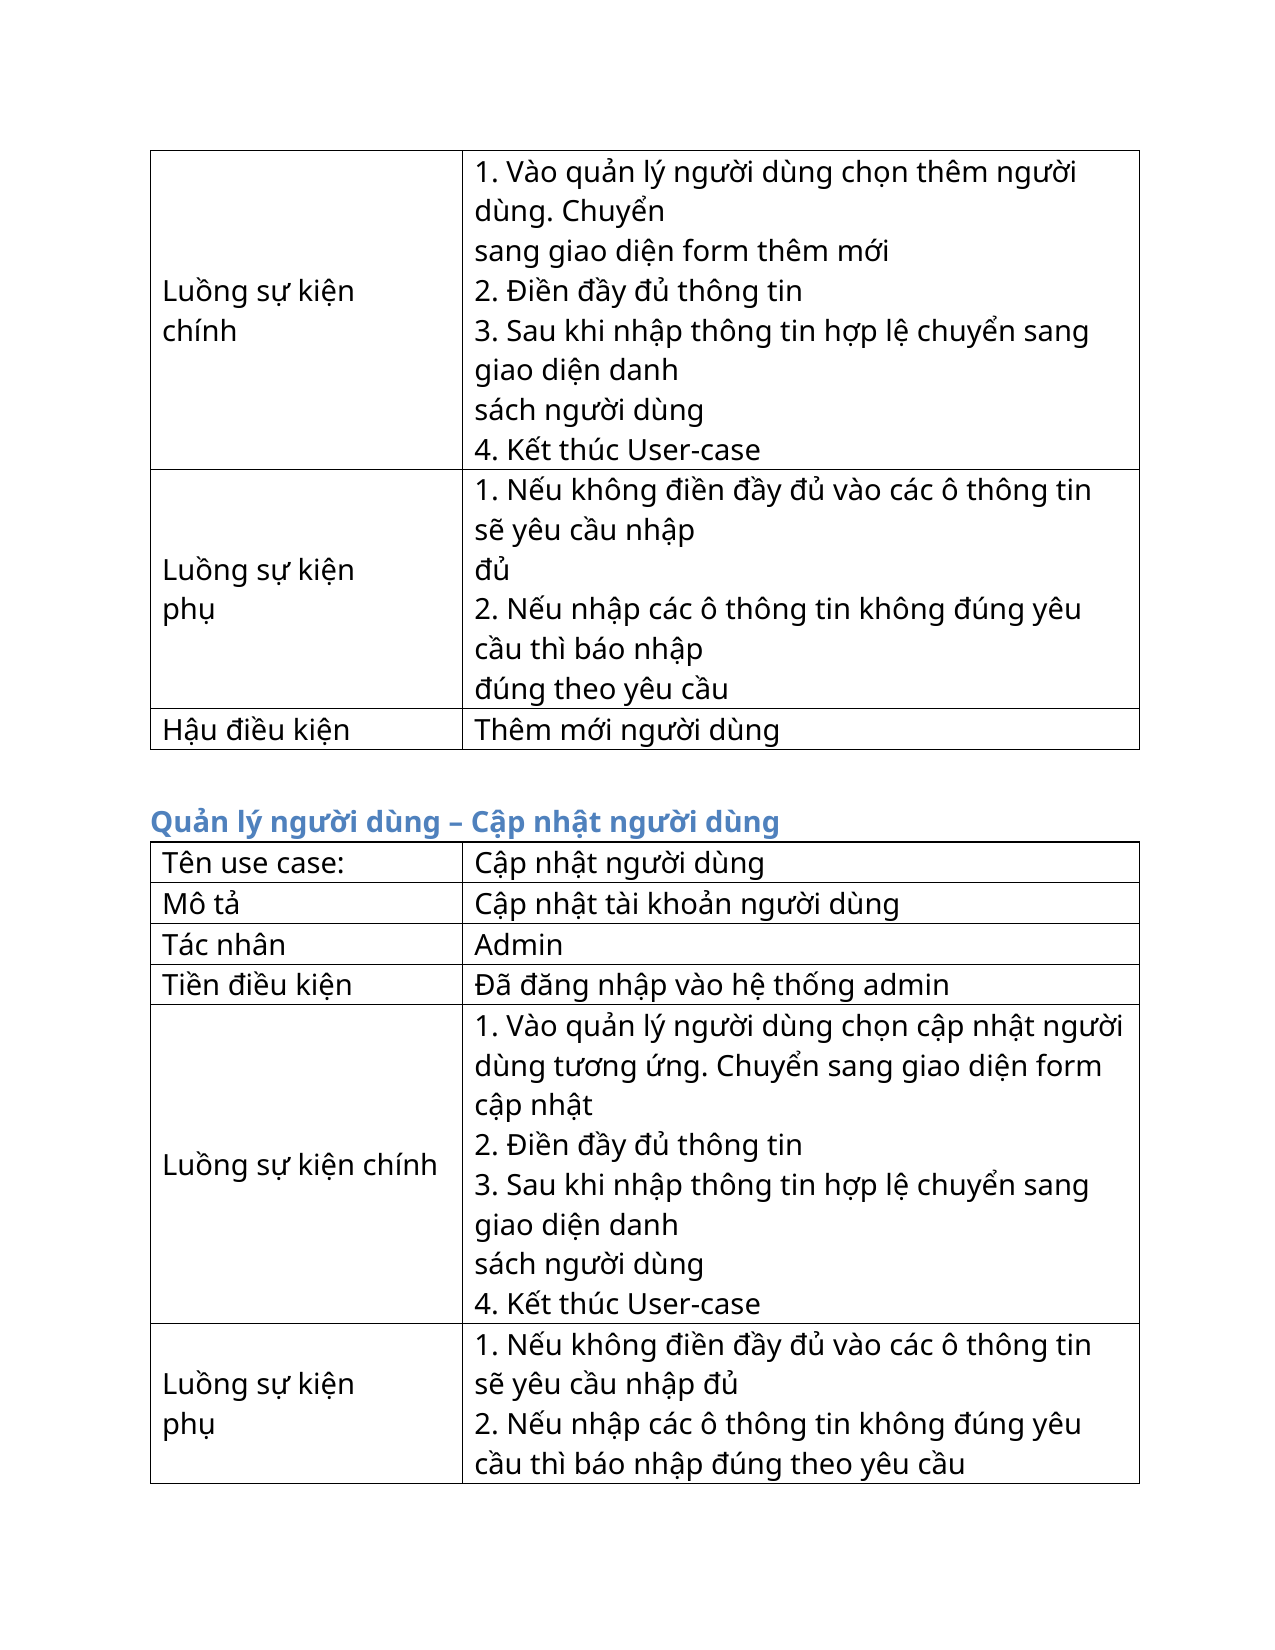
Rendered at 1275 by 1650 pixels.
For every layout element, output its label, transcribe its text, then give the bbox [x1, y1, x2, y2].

table_cell Tiền điều kiện [151, 965, 462, 1004]
table_cell Cập nhật tài khoản người dùng [463, 883, 1139, 923]
table_cell Tác nhân [151, 924, 462, 963]
table_header Cập nhật người dùng [463, 843, 1139, 882]
text Quản lý người dùng – Cập nhật người dùng [150, 802, 1125, 841]
table_cell Mô tả [151, 883, 462, 923]
table_cell Luồng sự kiện chính [151, 151, 462, 468]
table_cell 1. Nếu không điền đầy đủ vào các ô thông tin sẽ yêu cầu nhập đủ 2. Nếu nhập các ô thông tin không đúng yêu cầu thì báo nhập đúng theo yêu cầu [463, 470, 1139, 708]
table_cell Hậu điều kiện [151, 709, 462, 748]
table_cell Luồng sự kiện chính [151, 1005, 462, 1323]
table_cell Thêm mới người dùng [463, 709, 1139, 748]
table_header Tên use case: [151, 843, 462, 882]
table_cell Admin [463, 924, 1139, 963]
table_cell 1. Vào quản lý người dùng chọn thêm người dùng. Chuyển sang giao diện form thêm mới 2. Điền đầy đủ thông tin 3. Sau khi nhập thông tin hợp lệ chuyển sang giao diện danh sách người dùng 4. Kết thúc User-case [463, 151, 1139, 468]
table_cell Luồng sự kiện phụ [151, 1324, 462, 1483]
table_cell 1. Nếu không điền đầy đủ vào các ô thông tin sẽ yêu cầu nhập đủ 2. Nếu nhập các ô thông tin không đúng yêu cầu thì báo nhập đúng theo yêu cầu [463, 1324, 1139, 1483]
table_cell Đã đăng nhập vào hệ thống admin [463, 965, 1139, 1004]
table_cell Luồng sự kiện phụ [151, 470, 462, 708]
